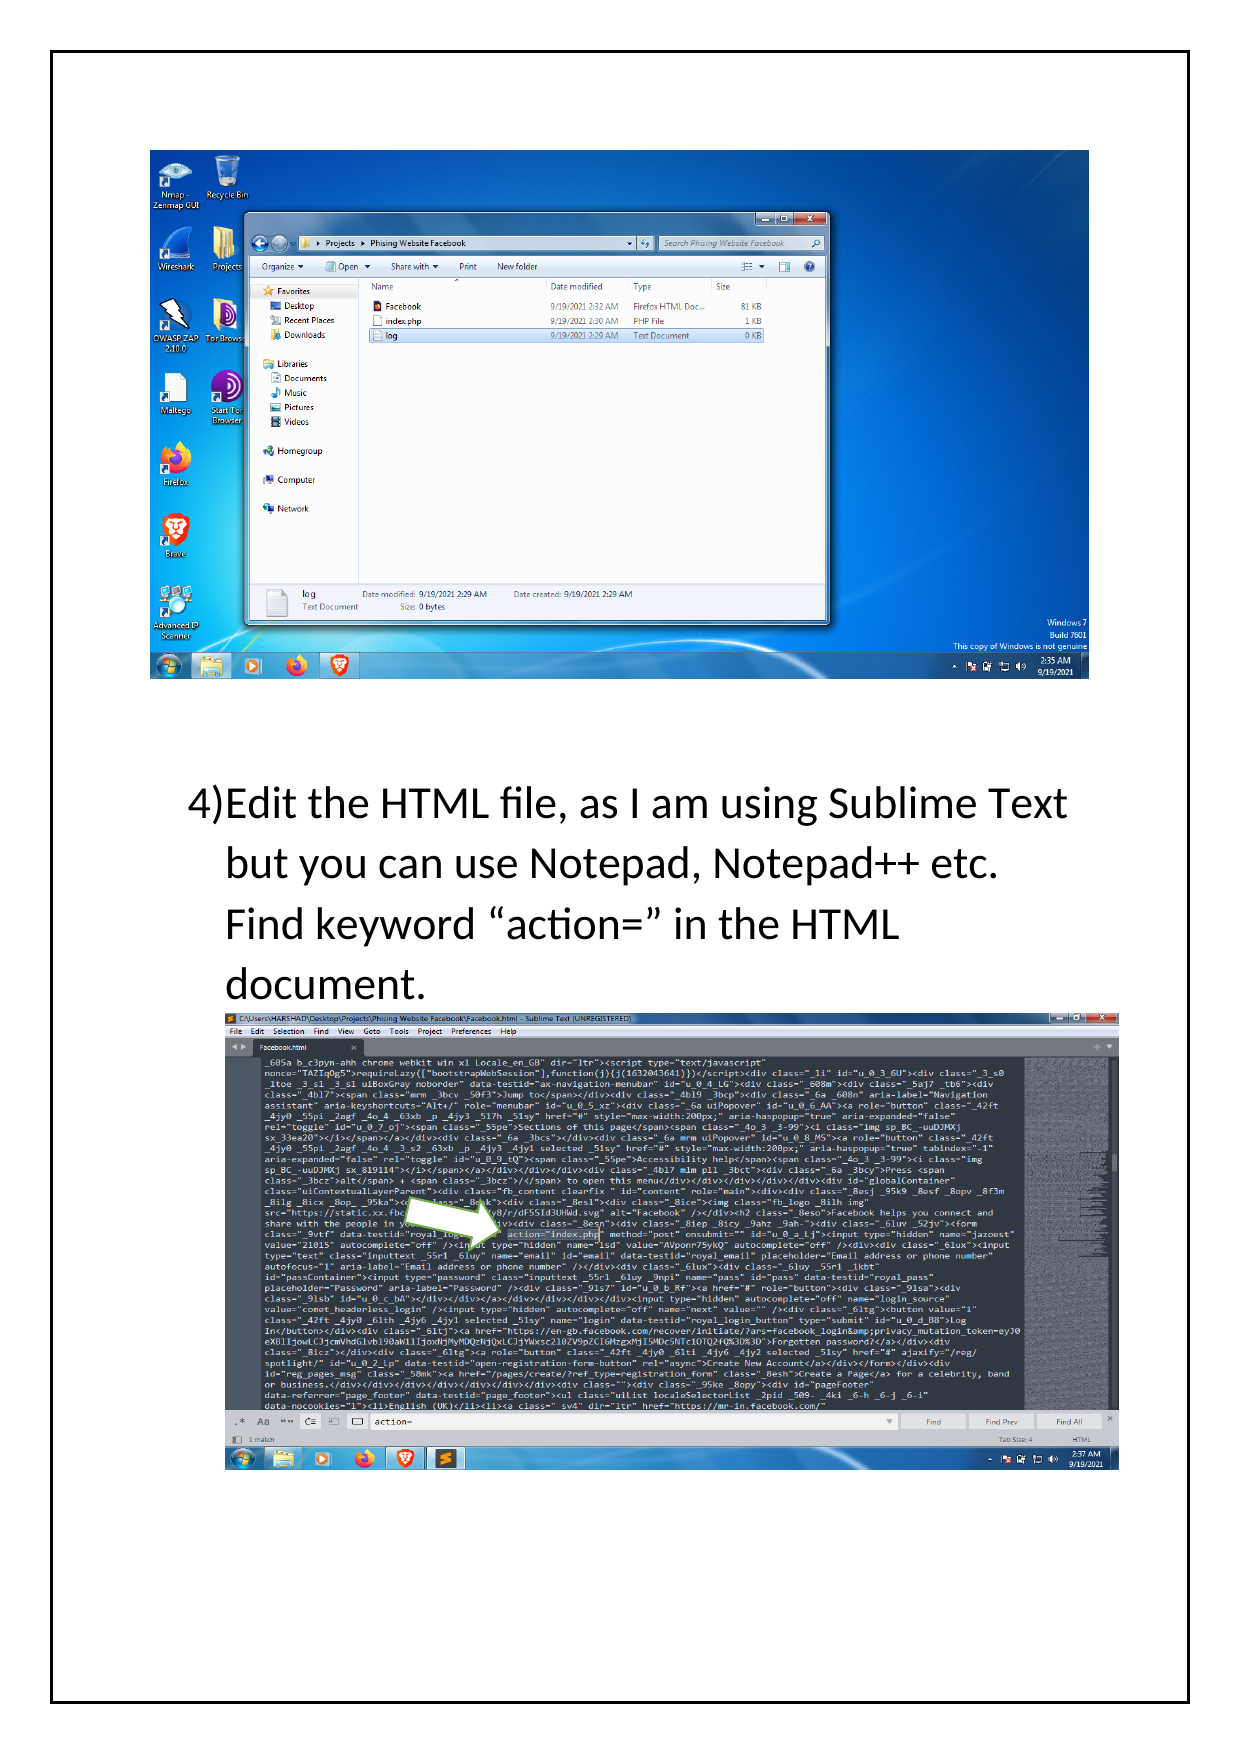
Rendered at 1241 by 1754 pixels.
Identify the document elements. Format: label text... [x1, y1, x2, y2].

picture [225, 1013, 1119, 1470]
picture [166, 551, 178, 556]
picture [150, 150, 1089, 679]
picture [155, 623, 167, 627]
picture [160, 586, 191, 617]
